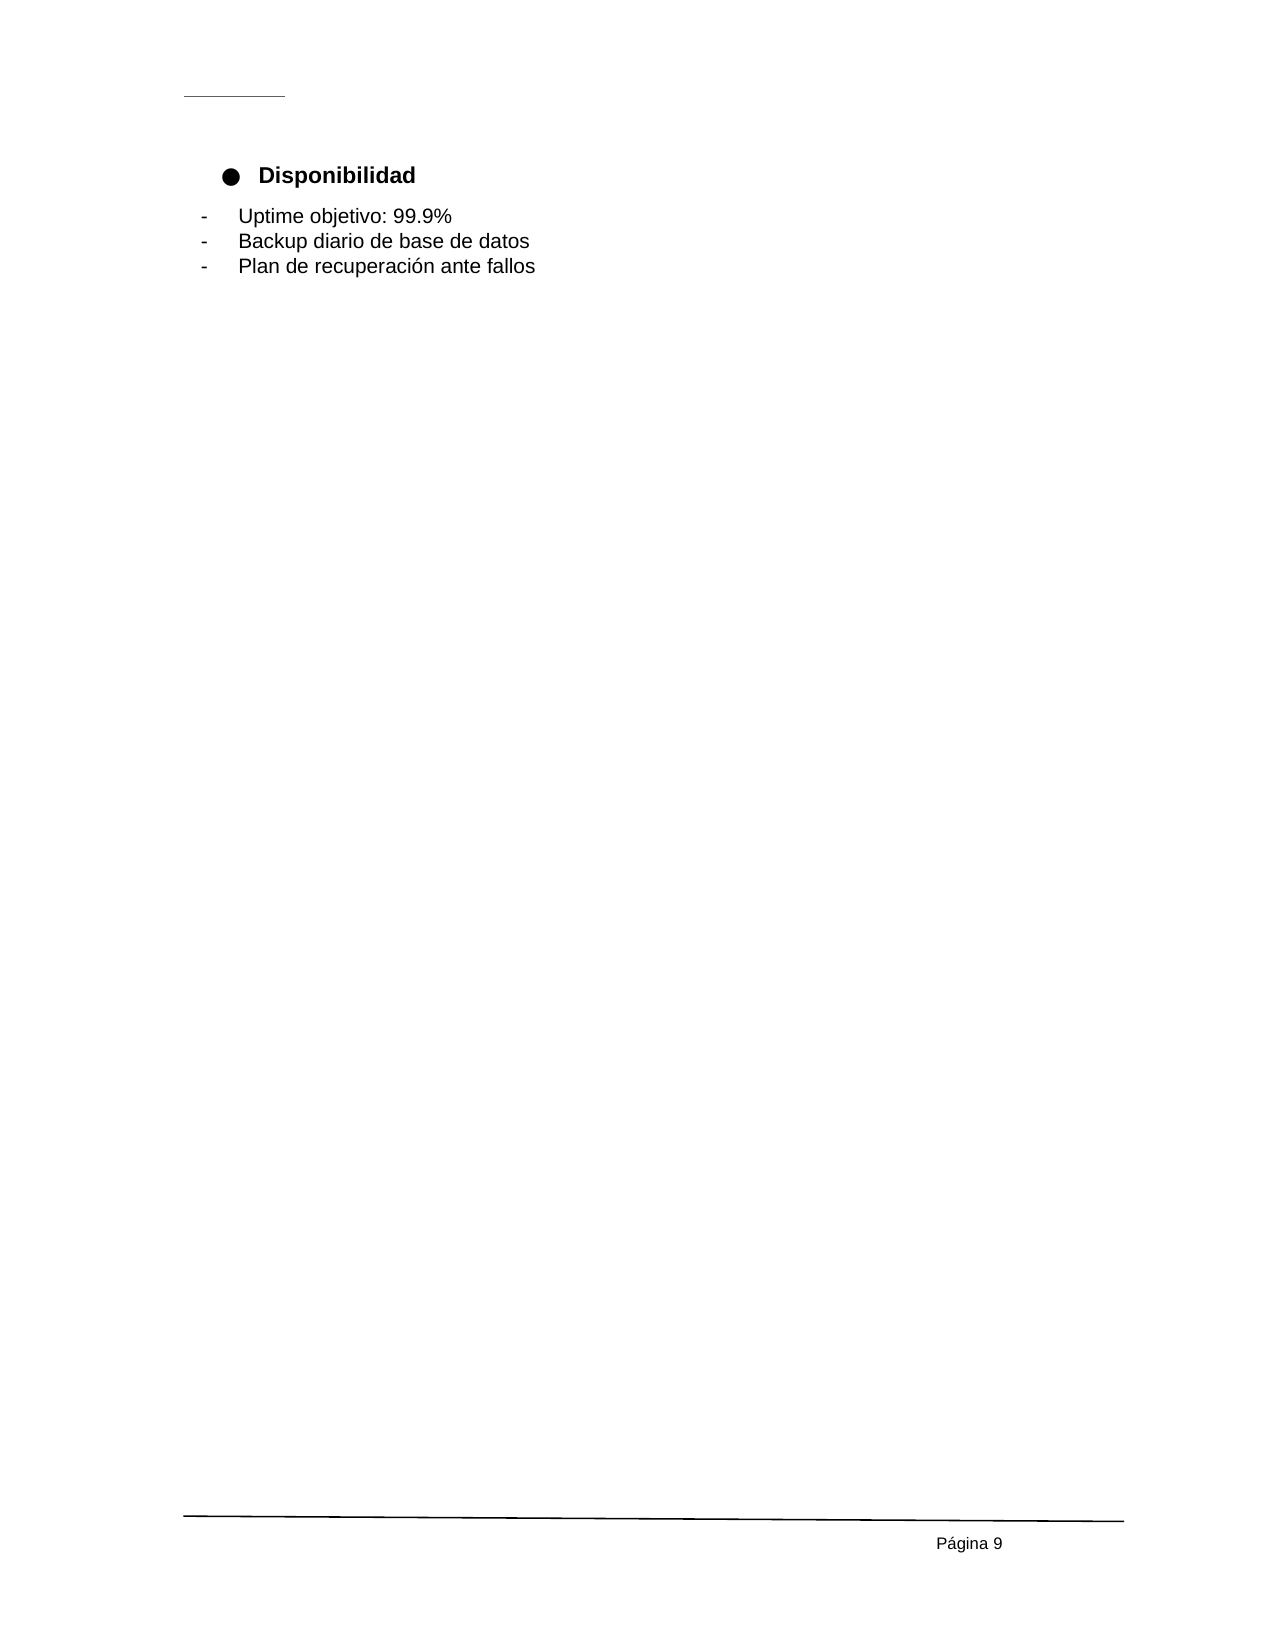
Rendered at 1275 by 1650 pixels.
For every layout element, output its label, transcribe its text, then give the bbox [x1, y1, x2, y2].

list Uptime objetivo: 99.9% [201, 203, 1125, 228]
list Plan de recuperación ante fallos [201, 253, 1125, 278]
list Backup diario de base de datos [201, 228, 1125, 253]
subtitle Disponibilidad [221, 150, 1125, 197]
